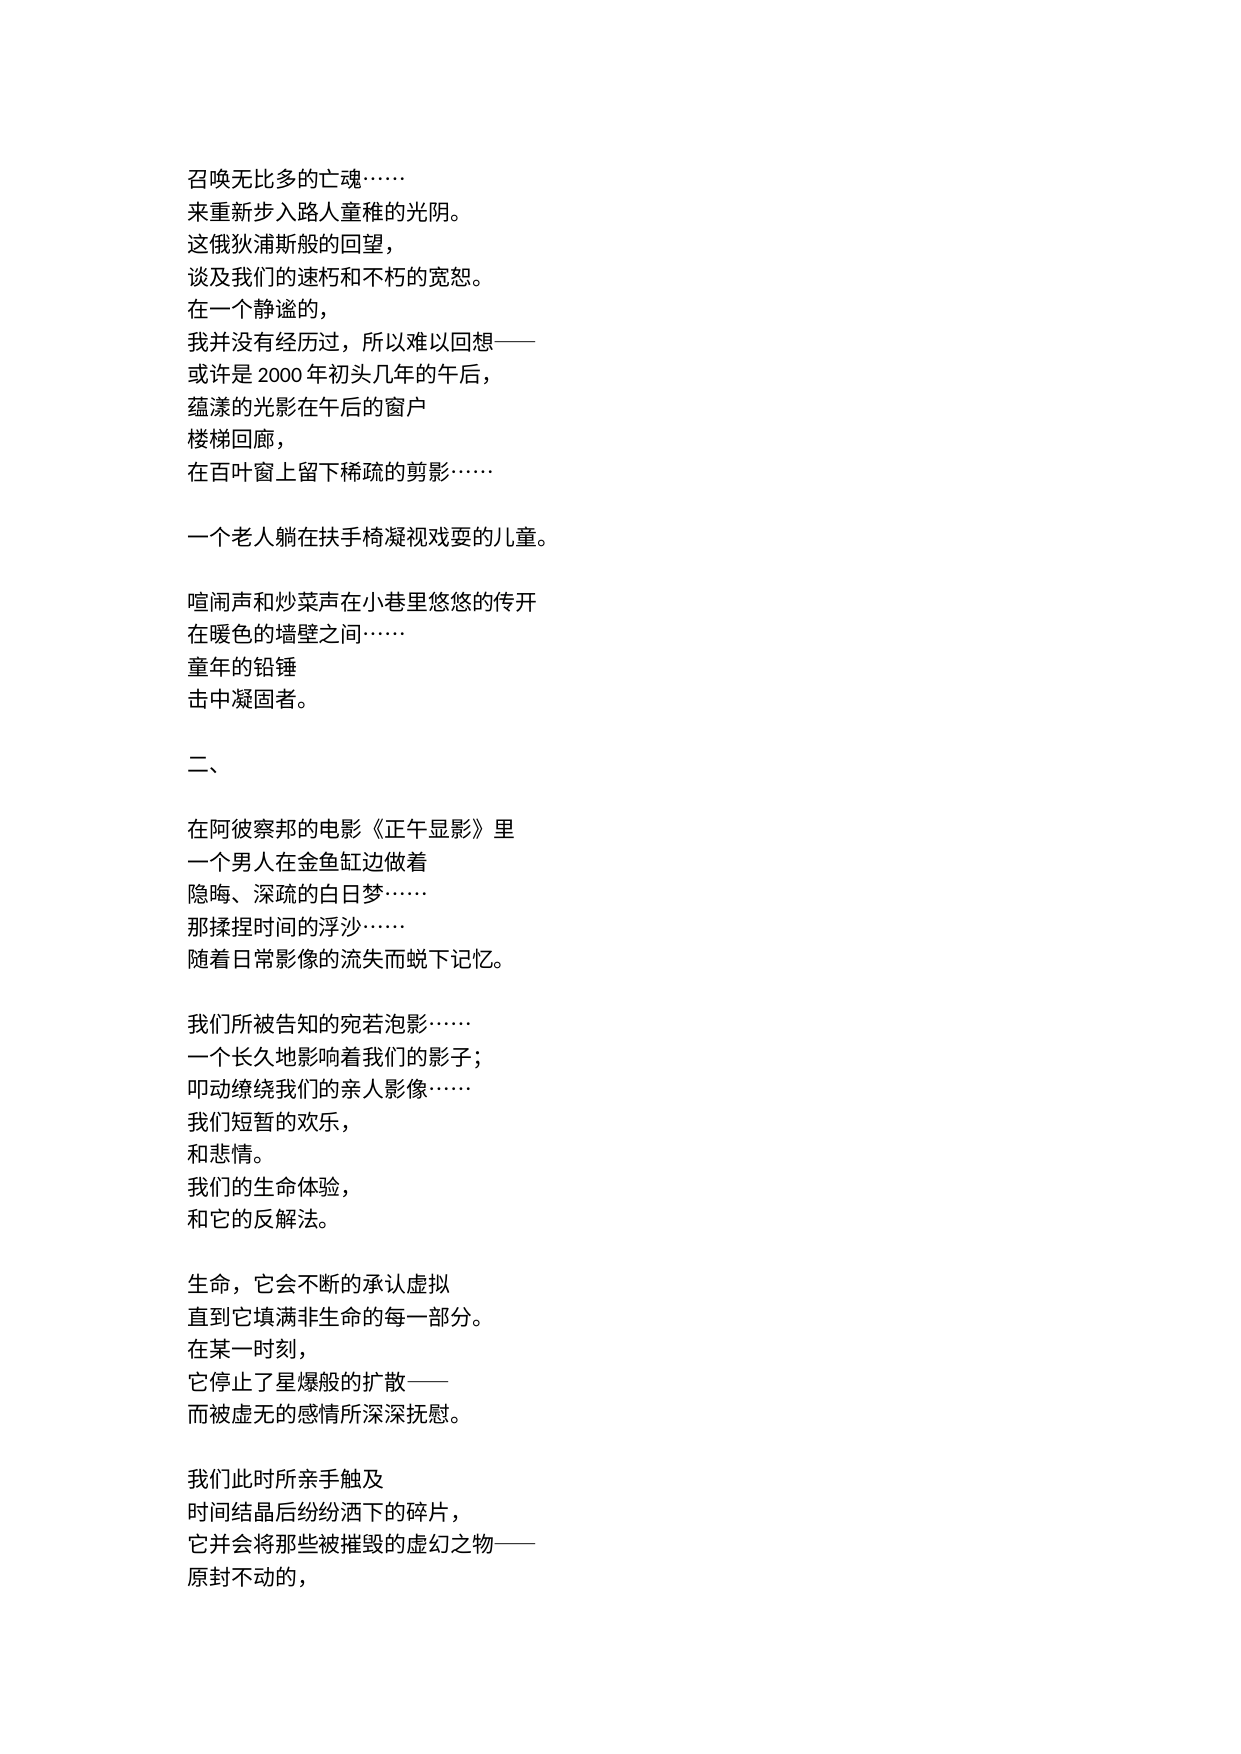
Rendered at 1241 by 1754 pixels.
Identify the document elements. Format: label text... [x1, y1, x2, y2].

text 隐晦、深疏的白日梦…… [187, 877, 1053, 909]
text 这俄狄浦斯般的回望， [187, 227, 1053, 259]
text 我们此时所亲手触及 [187, 1462, 1053, 1494]
text 蕴漾的光影在午后的窗户 [187, 389, 1053, 422]
text 一个长久地影响着我们的影子； [187, 1039, 1053, 1072]
text 召唤无比多的亡魂…… [187, 162, 1053, 194]
text 而被虚无的感情所深深抚慰。 [187, 1397, 1053, 1429]
text 和它的反解法。 [187, 1202, 1053, 1234]
text 那揉捏时间的浮沙…… [187, 909, 1053, 942]
text 击中凝固者。 [187, 682, 1053, 714]
text 一个男人在金鱼缸边做着 [187, 844, 1053, 877]
text 在百叶窗上留下稀疏的剪影…… [187, 454, 1053, 487]
text 二、 [187, 747, 1053, 779]
text 随着日常影像的流失而蜕下记忆。 [187, 942, 1053, 974]
text 谈及我们的速朽和不朽的宽恕。 [187, 259, 1053, 292]
text 我们所被告知的宛若泡影…… [187, 1007, 1053, 1039]
text 我并没有经历过，所以难以回想—— [187, 324, 1053, 357]
text 它并会将那些被摧毁的虚幻之物—— [187, 1527, 1053, 1559]
text 童年的铅锤 [187, 649, 1053, 682]
text 楼梯回廊， [187, 422, 1053, 454]
text 在某一时刻， [187, 1332, 1053, 1364]
text 来重新步入路人童稚的光阴。 [187, 194, 1053, 227]
text 和悲情。 [187, 1137, 1053, 1169]
text 它停止了星爆般的扩散—— [187, 1364, 1053, 1397]
text 叩动缭绕我们的亲人影像…… [187, 1072, 1053, 1104]
text 在暖色的墙壁之间…… [187, 617, 1053, 649]
text 喧闹声和炒菜声在小巷里悠悠的传开 [187, 584, 1053, 617]
text 或许是2000年初头几年的午后， [187, 357, 1053, 389]
text 一个老人躺在扶手椅凝视戏耍的儿童。 [187, 519, 1053, 552]
text 生命，它会不断的承认虚拟 [187, 1267, 1053, 1299]
text 直到它填满非生命的每一部分。 [187, 1299, 1053, 1332]
text 在一个静谧的， [187, 292, 1053, 324]
text 我们的生命体验， [187, 1169, 1053, 1202]
text 在阿彼察邦的电影《正午显影》里 [187, 812, 1053, 844]
text 我们短暂的欢乐， [187, 1104, 1053, 1137]
text 时间结晶后纷纷洒下的碎片， [187, 1494, 1053, 1527]
text 原封不动的， [187, 1559, 1053, 1592]
